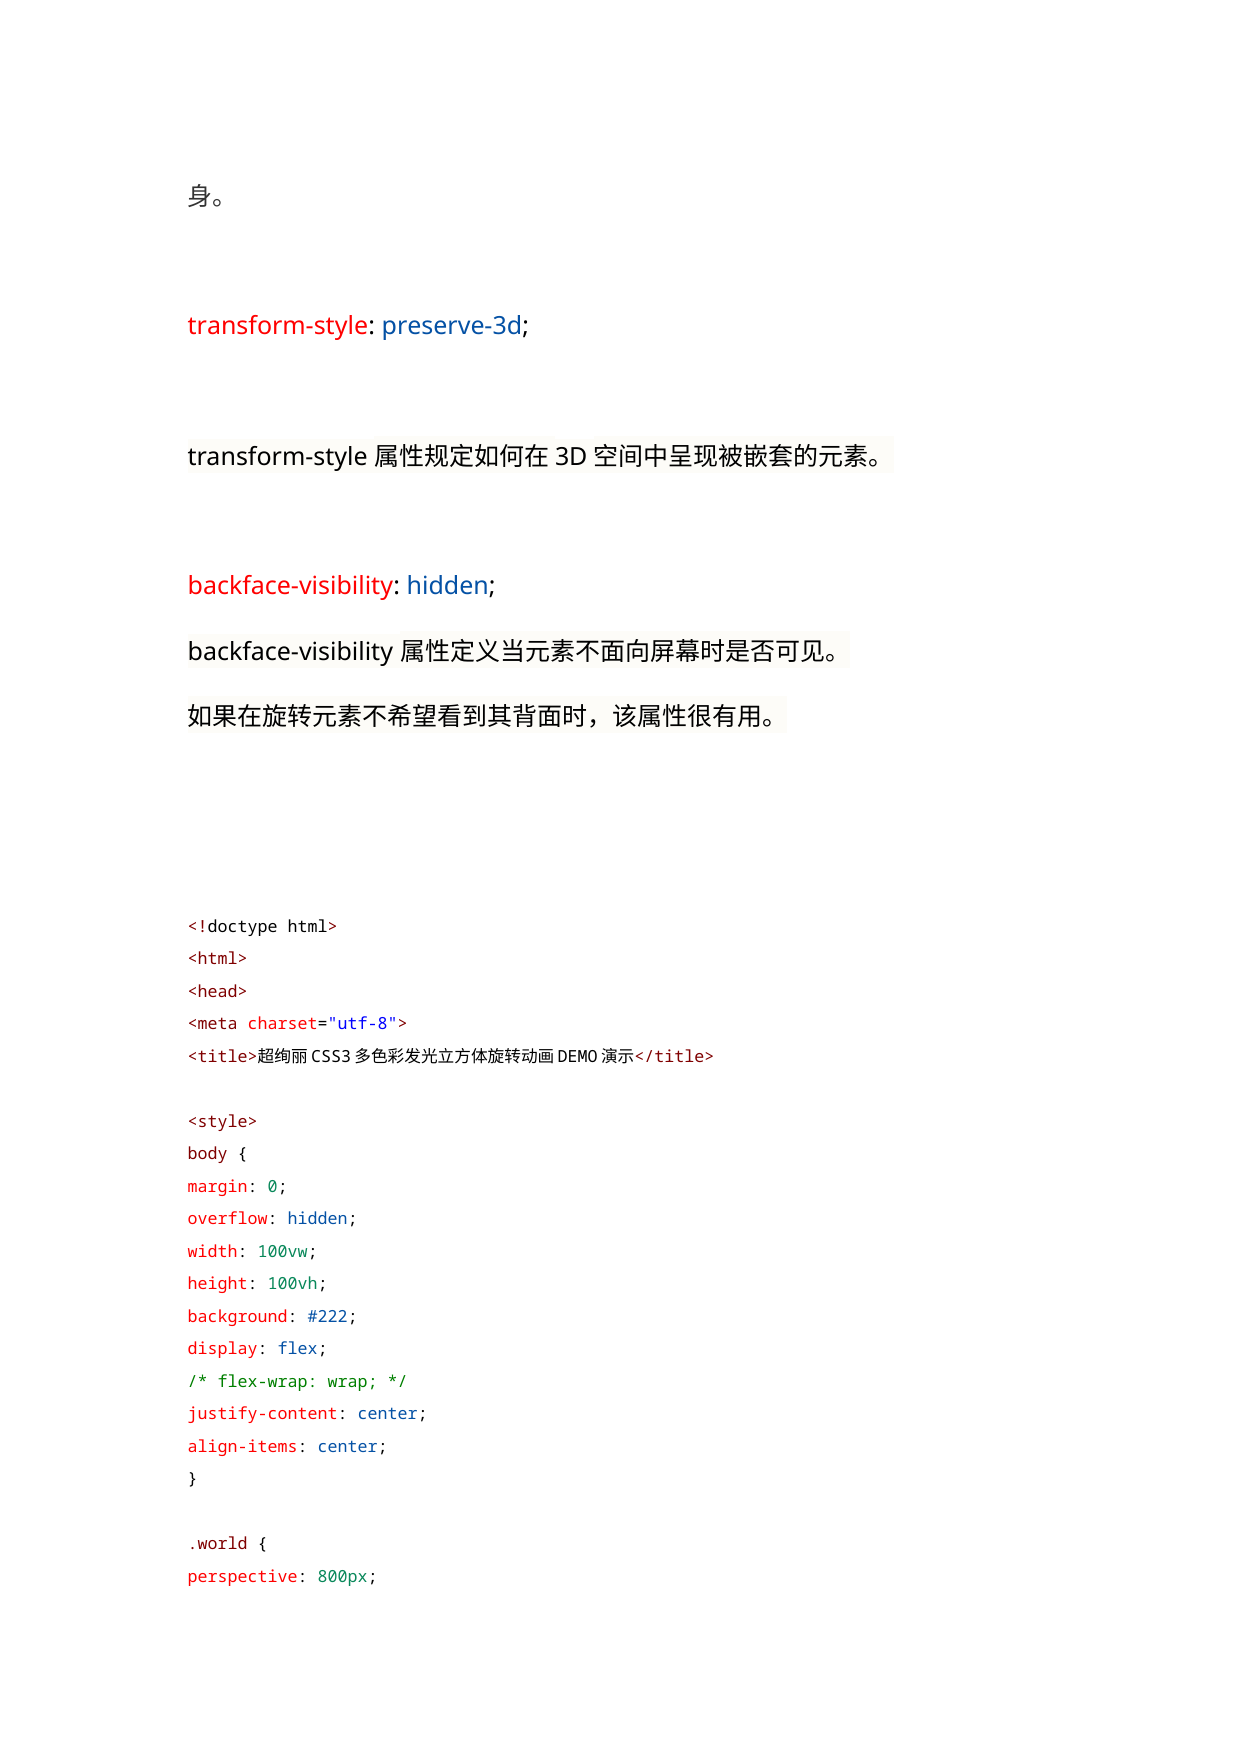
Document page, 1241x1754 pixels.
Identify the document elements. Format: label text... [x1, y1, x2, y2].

text <!doctype html> [187, 909, 1053, 942]
text <meta charset="utf-8"> [187, 1007, 1053, 1039]
text backface-visibility 属性定义当元素不面向屏幕时是否可见。 [187, 617, 1053, 682]
text <style> [187, 1104, 1053, 1137]
text backface-visibility: hidden; [187, 552, 1053, 617]
text display: flex; [187, 1332, 1053, 1364]
text body { [187, 1137, 1053, 1169]
text overflow: hidden; [187, 1202, 1053, 1234]
text align-items: center; [187, 1429, 1053, 1462]
text width: 100vw; [187, 1234, 1053, 1267]
text perspective: 800px; [187, 1559, 1053, 1592]
text height: 100vh; [187, 1267, 1053, 1299]
text <head> [187, 974, 1053, 1007]
text /* flex-wrap: wrap; */ [187, 1364, 1053, 1397]
text 如果在旋转元素不希望看到其背面时，该属性很有用。 [187, 682, 1053, 747]
text transform-style: preserve-3d; [187, 292, 1053, 357]
text background: #222; [187, 1299, 1053, 1332]
text margin: 0; [187, 1169, 1053, 1202]
text } [187, 1462, 1053, 1494]
text transform-style 属性规定如何在 3D 空间中呈现被嵌套的元素。 [187, 422, 1053, 487]
text justify-content: center; [187, 1397, 1053, 1429]
text <title>超绚丽CSS3多色彩发光立方体旋转动画DEMO演示</title> [187, 1039, 1053, 1072]
text <html> [187, 942, 1053, 974]
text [187, 162, 1053, 227]
text .world { [187, 1527, 1053, 1559]
